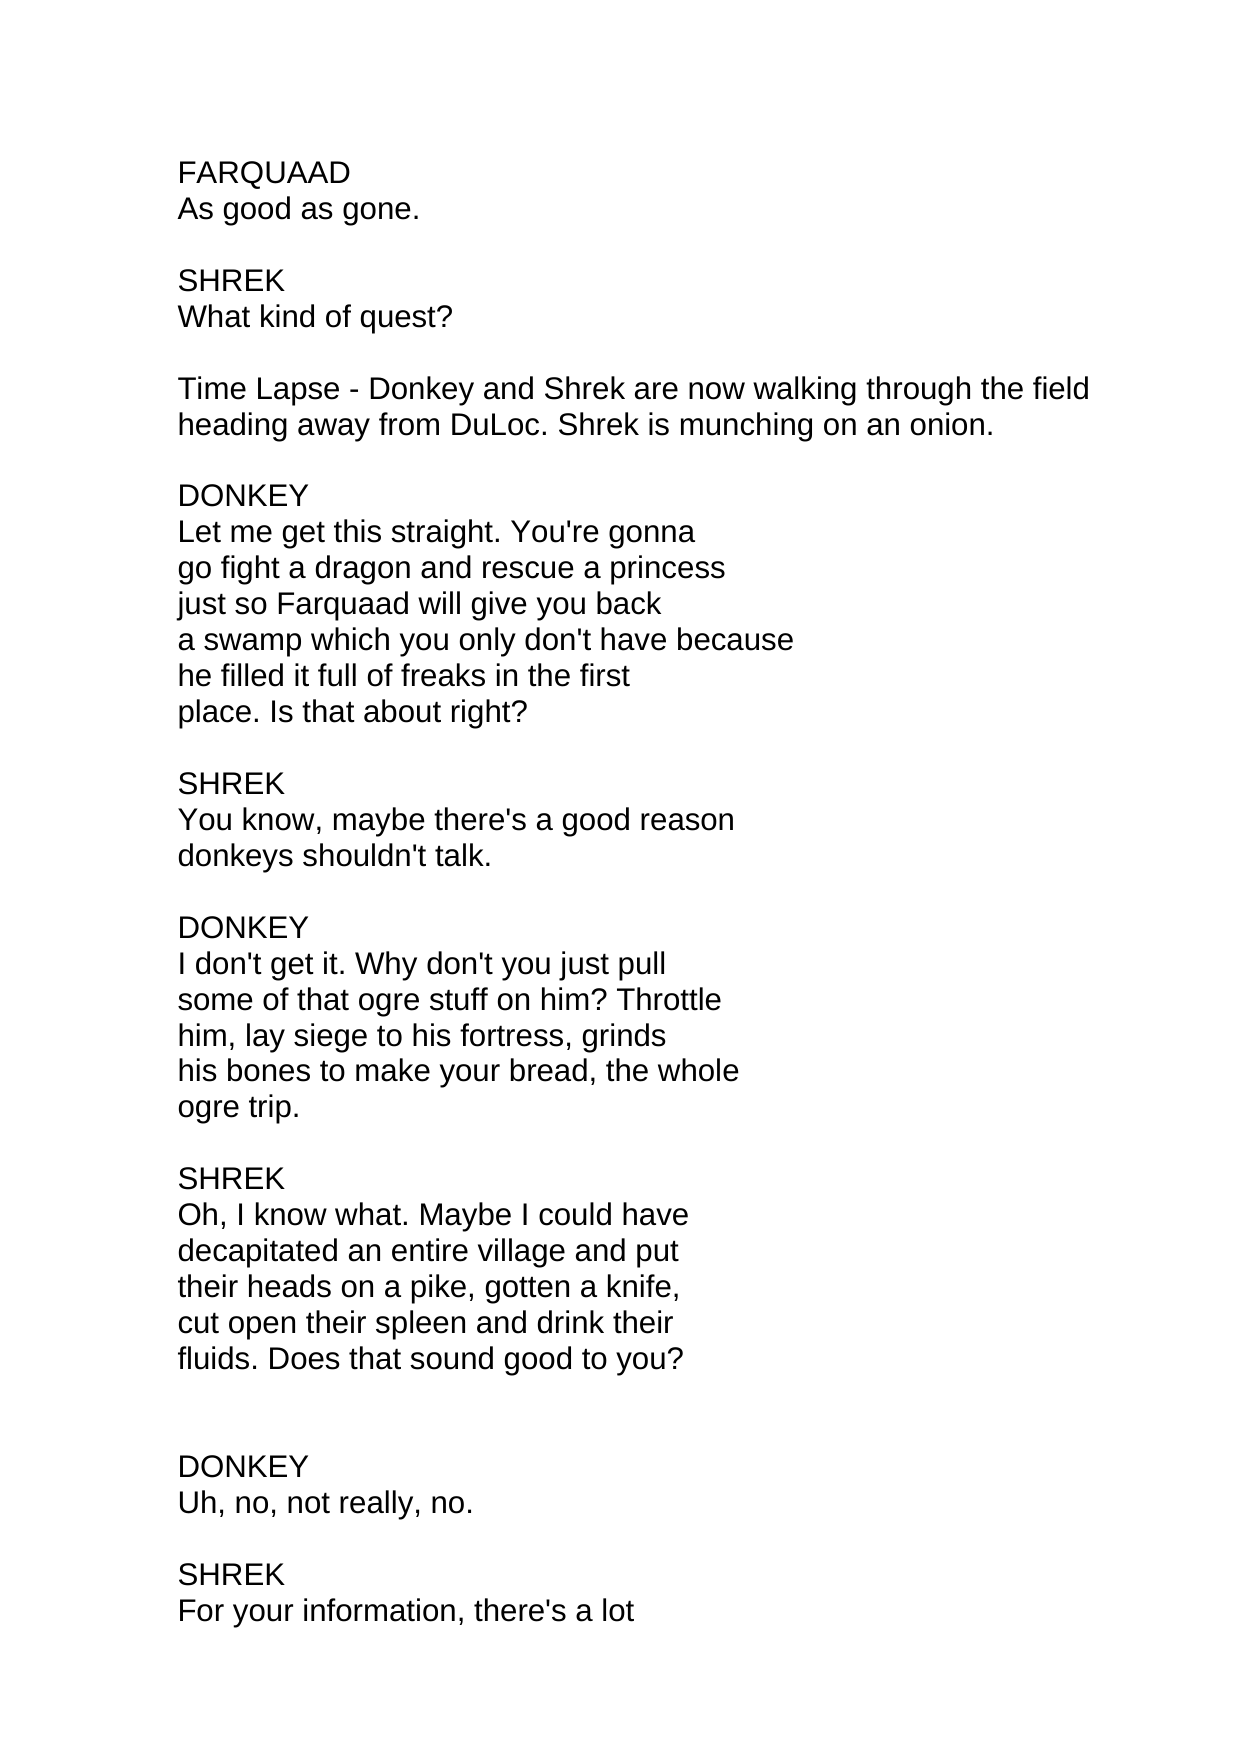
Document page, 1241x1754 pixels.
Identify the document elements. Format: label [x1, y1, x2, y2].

text [177, 118, 1152, 1627]
